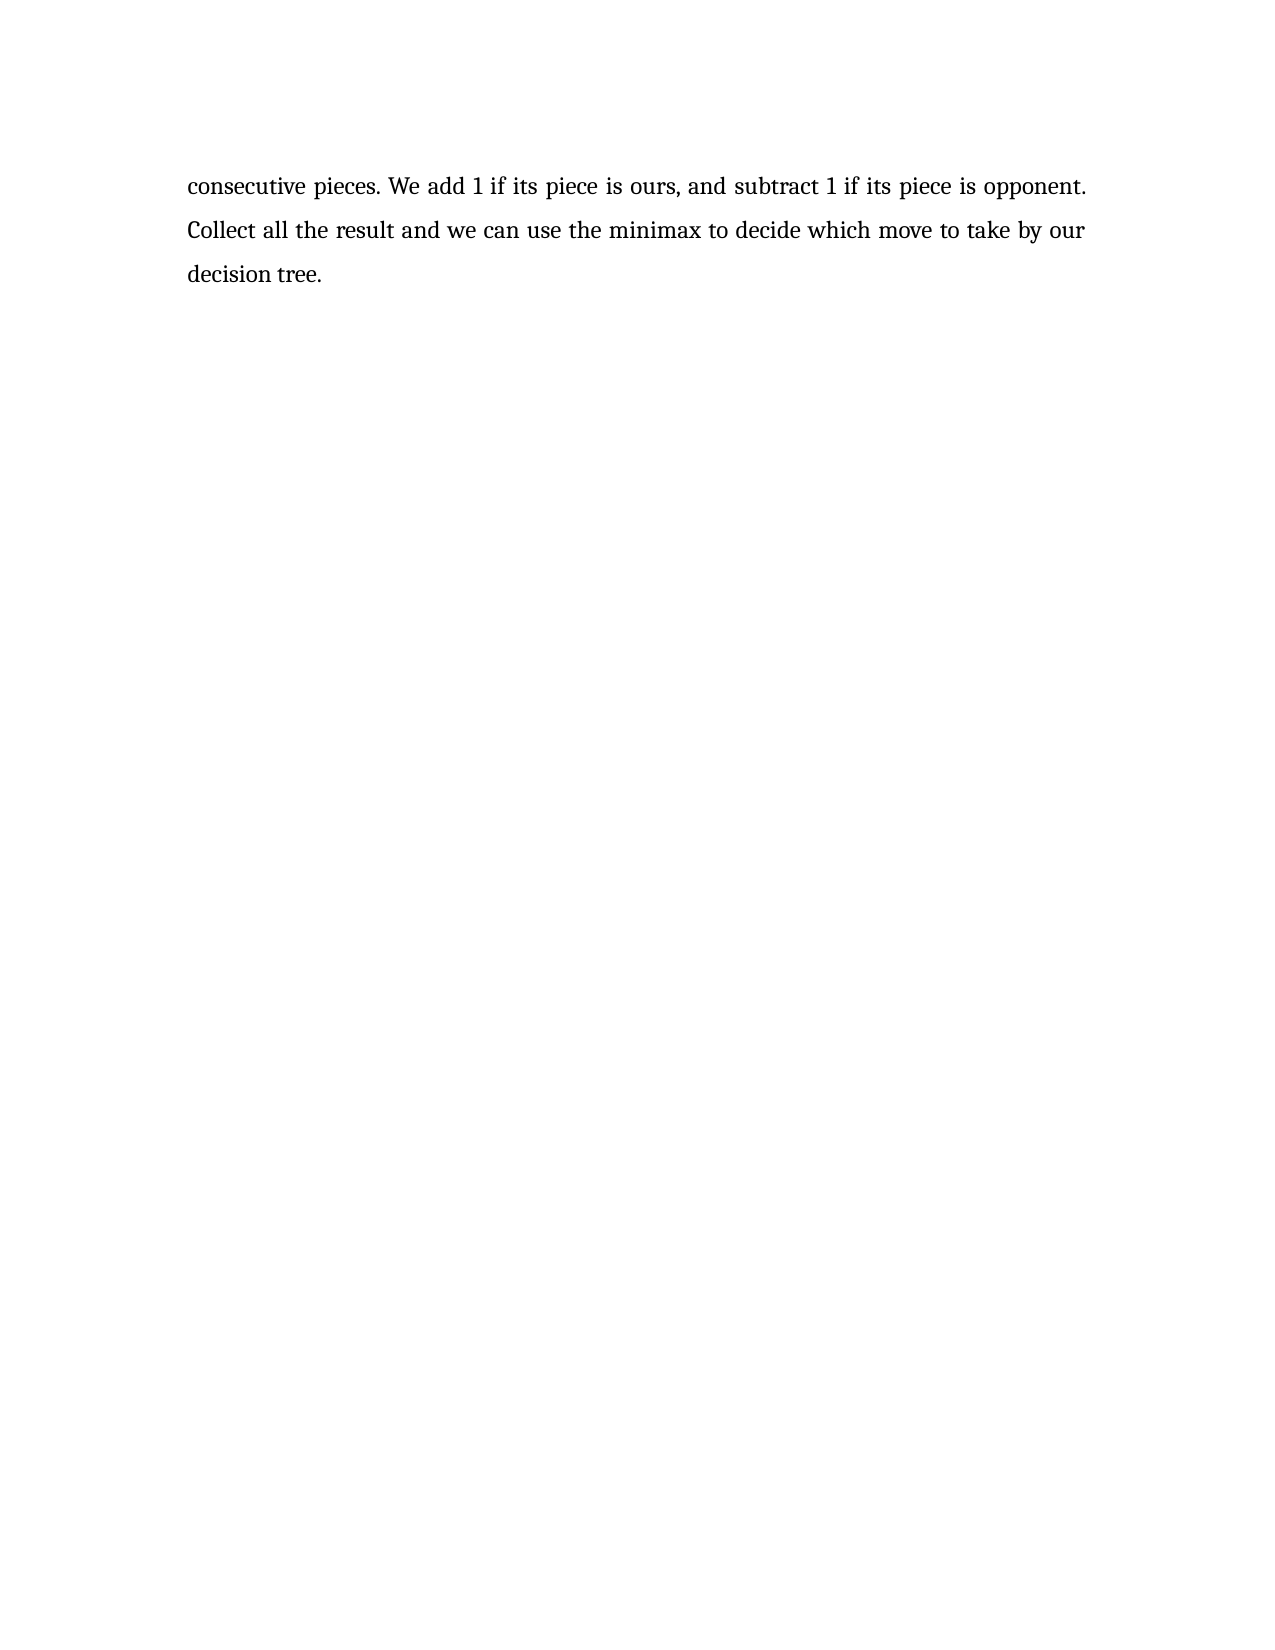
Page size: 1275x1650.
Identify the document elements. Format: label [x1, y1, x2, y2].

text [187, 164, 1087, 296]
